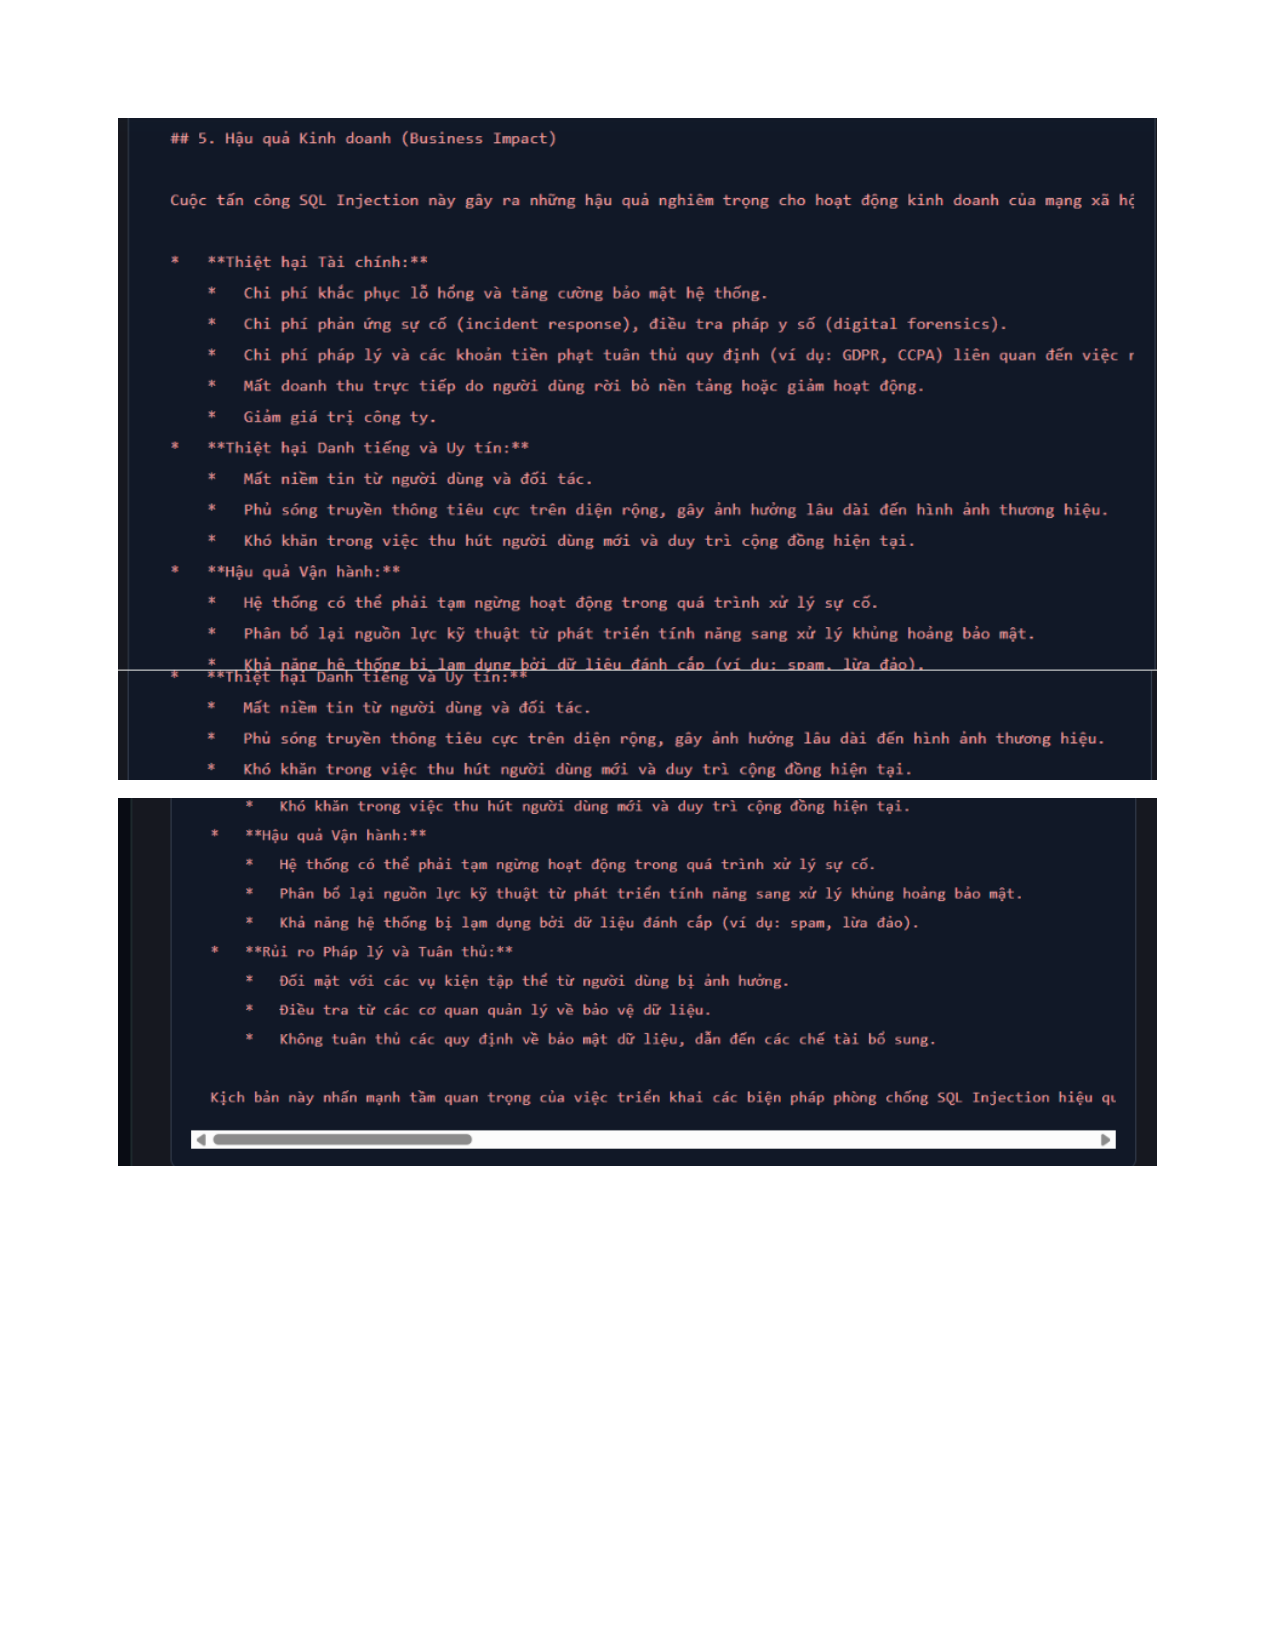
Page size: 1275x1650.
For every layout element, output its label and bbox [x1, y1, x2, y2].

picture [118, 798, 1157, 1166]
picture [118, 118, 1157, 780]
